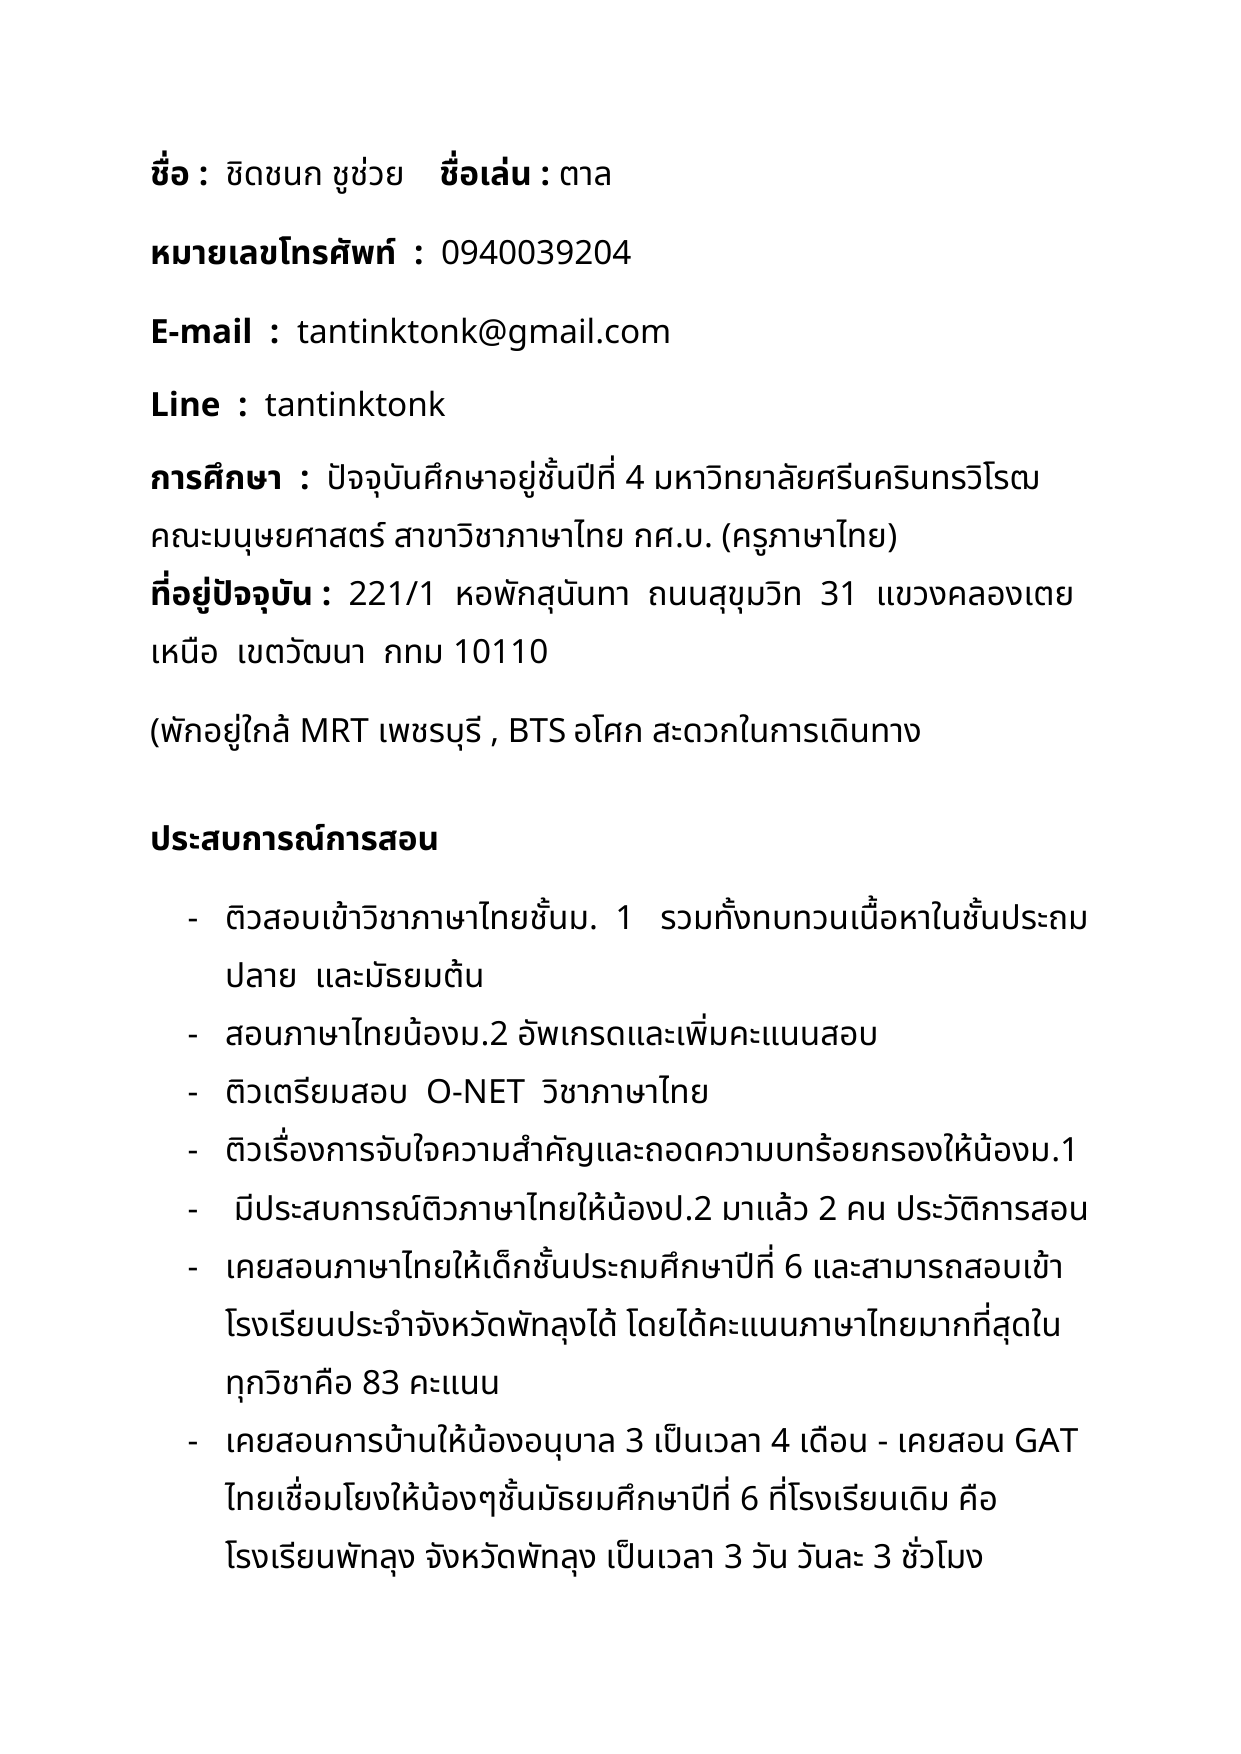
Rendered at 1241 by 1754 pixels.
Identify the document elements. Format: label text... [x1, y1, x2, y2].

text หมายเลขโทรศัพท์ : 0940039204 [150, 229, 1090, 279]
text Line : tantinktonk [150, 381, 1090, 426]
list เคยสอนภาษาไทยให้เด็กชั้นประถมศึกษาปีที่ 6 และสามารถสอบเข้าโรงเรียนประจำจังหวัดพัทลุงได้ โดยได้คะแนนภาษาไทยมากที่สุดในทุกวิชาคือ 83 คะแนน [187, 1242, 1090, 1409]
list ติวเรื่องการจับใจความสำคัญและถอดความบทร้อยกรองให้น้องม.1 [187, 1126, 1090, 1177]
list เคยสอนการบ้านให้น้องอนุบาล 3 เป็นเวลา 4 เดือน - เคยสอน GAT ไทยเชื่อมโยงให้น้องๆชั้นมัธยมศึกษาปีที่ 6 ที่โรงเรียนเดิม คือโรงเรียนพัทลุง จังหวัดพัทลุง เป็นเวลา 3 วัน วันละ 3 ชั่วโมง [187, 1417, 1090, 1583]
list ติวสอบเข้าวิชาภาษาไทยชั้นม. 1 รวมทั้งทบทวนเนื้อหาในชั้นประถมปลาย และมัธยมต้น [187, 894, 1090, 1002]
text E-mail : tantinktonk@gmail.com [150, 308, 1090, 353]
text (พักอยู่ใกล้ MRT เพชรบุรี , BTSอโศก สะดวกในการเดินทาง [150, 707, 1090, 790]
text การศึกษา : ปัจจุบันศึกษาอยู่ชั้นปีที่ 4 มหาวิทยาลัยศรีนครินทรวิโรฒ คณะมนุษยศาสตร์ สาขาวิชาภาษาไทย กศ.บ. (ครูภาษาไทย) ที่อยู่ปัจจุบัน : 221/1 หอพักสุนันทา ถนนสุขุมวิท 31 แขวงคลองเตยเหนือ เขตวัฒนา กทม 10110 [150, 454, 1090, 679]
list ติวเตรียมสอบ O-NET วิชาภาษาไทย [187, 1068, 1090, 1119]
text ประสบการณ์การสอน [150, 815, 1090, 866]
text ชื่อ : ชิดชนก ชูช่วย ชื่อเล่น : ตาล [150, 150, 1090, 201]
list มีประสบการณ์ติวภาษาไทยให้น้องป.2 มาแล้ว 2 คน ประวัติการสอน [187, 1184, 1090, 1235]
list สอนภาษาไทยน้องม.2 อัพเกรดและเพิ่มคะแนนสอบ [187, 1010, 1090, 1061]
